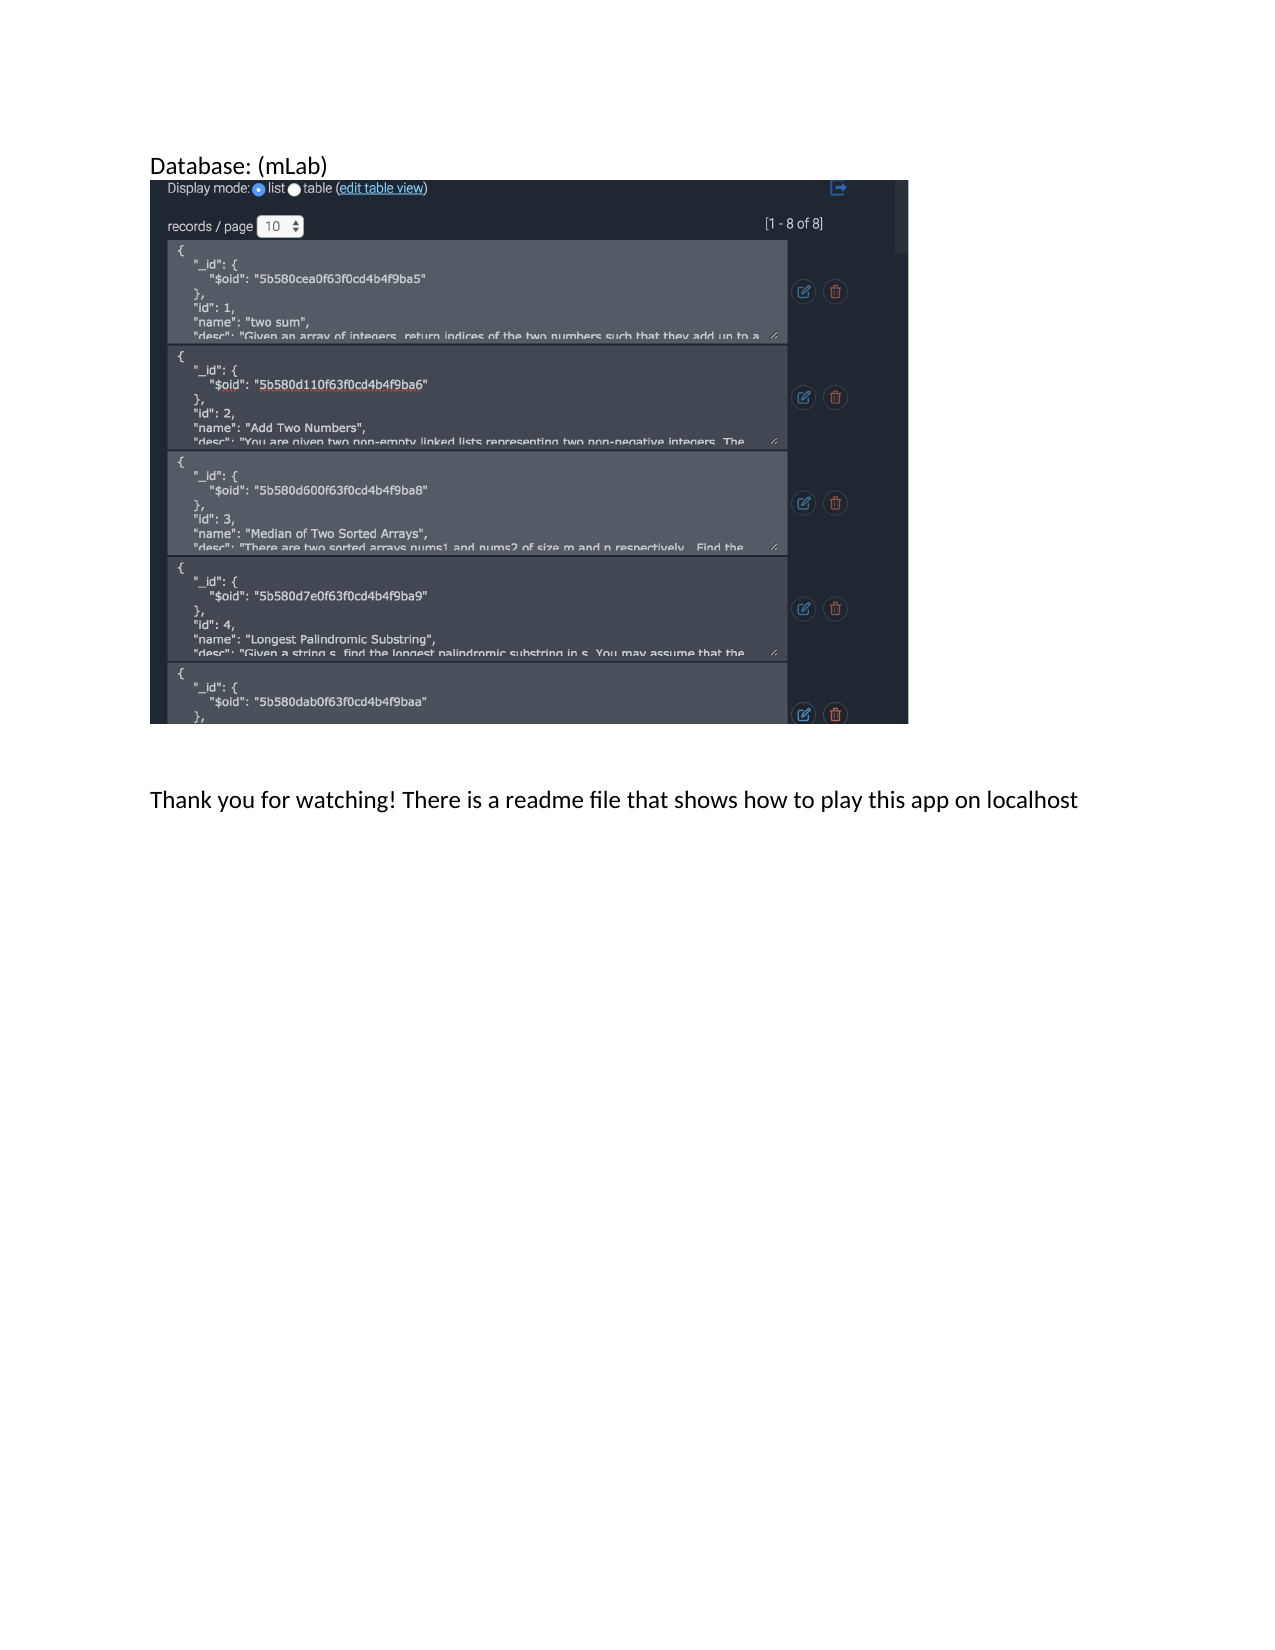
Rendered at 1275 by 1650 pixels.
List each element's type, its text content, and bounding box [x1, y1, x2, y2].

text Thank you for watching! There is a readme file that shows how to play this app on localhost [150, 784, 1125, 815]
text Database: (mLab) [150, 150, 1125, 181]
picture [150, 180, 909, 724]
